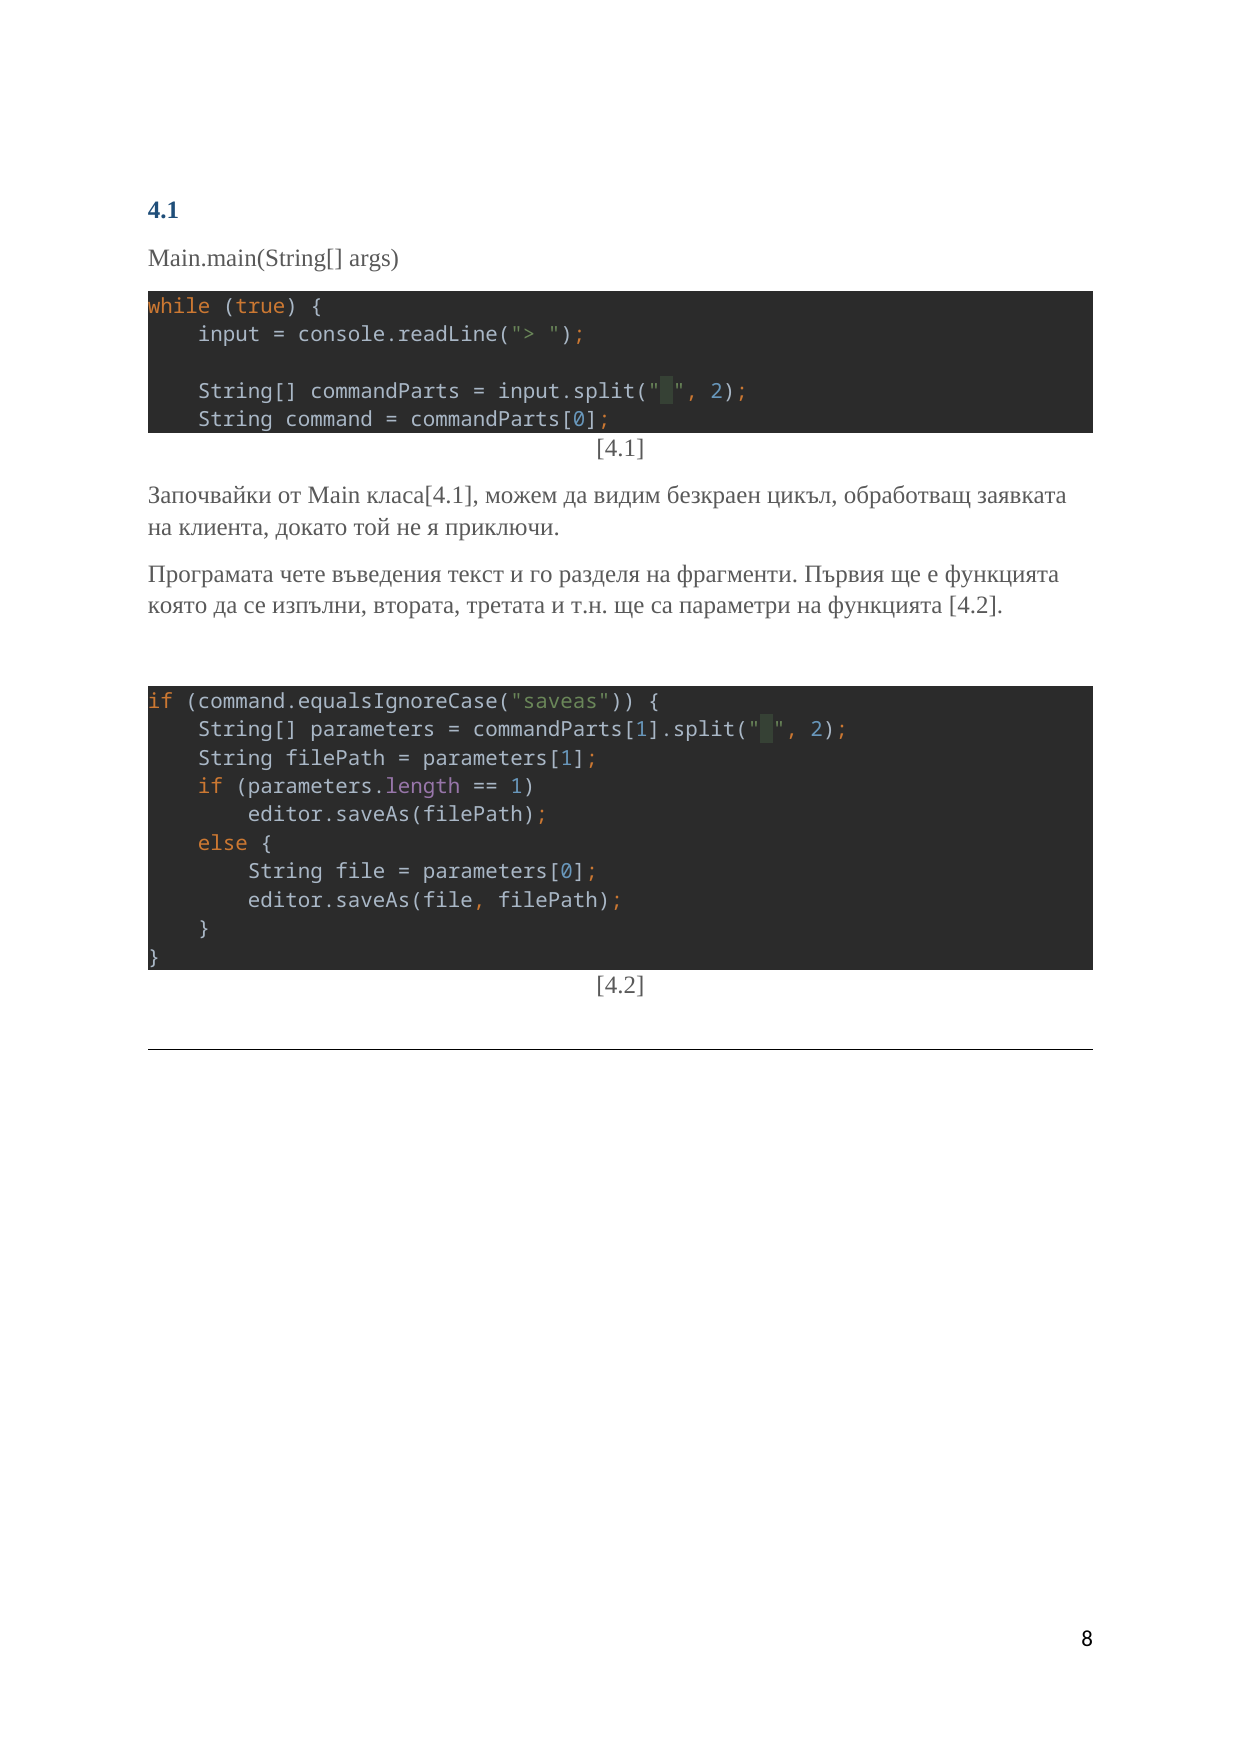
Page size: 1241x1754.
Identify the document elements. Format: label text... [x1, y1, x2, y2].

text Main.main(String[] args) [148, 243, 1093, 272]
text [4.2] [148, 970, 1093, 999]
text Програмата чете въведения текст и го разделя на фрагменти. Първия ще е функцията която да се изпълни, втората, третата и т.н. ще са параметри на функцията [4.2]. [148, 559, 1093, 619]
text Започвайки от Main класа[4.1], можем да видим безкраен цикъл, обработващ заявката на клиента, докато той не я приключи. [148, 481, 1093, 540]
text 4.1 [148, 195, 1093, 224]
text [4.1] [148, 433, 1093, 462]
text while (true) { input = console.readLine("> "); String[] commandParts = input.split(" ", 2); String command = commandParts[0]; [148, 291, 1093, 433]
text if (command.equalsIgnoreCase("saveas")) { String[] parameters = commandParts[1].split(" ", 2); String filePath = parameters[1]; if (parameters.length == 1) editor.saveAs(filePath); else { String file = parameters[0]; editor.saveAs(file, filePath); } } [148, 686, 1093, 970]
